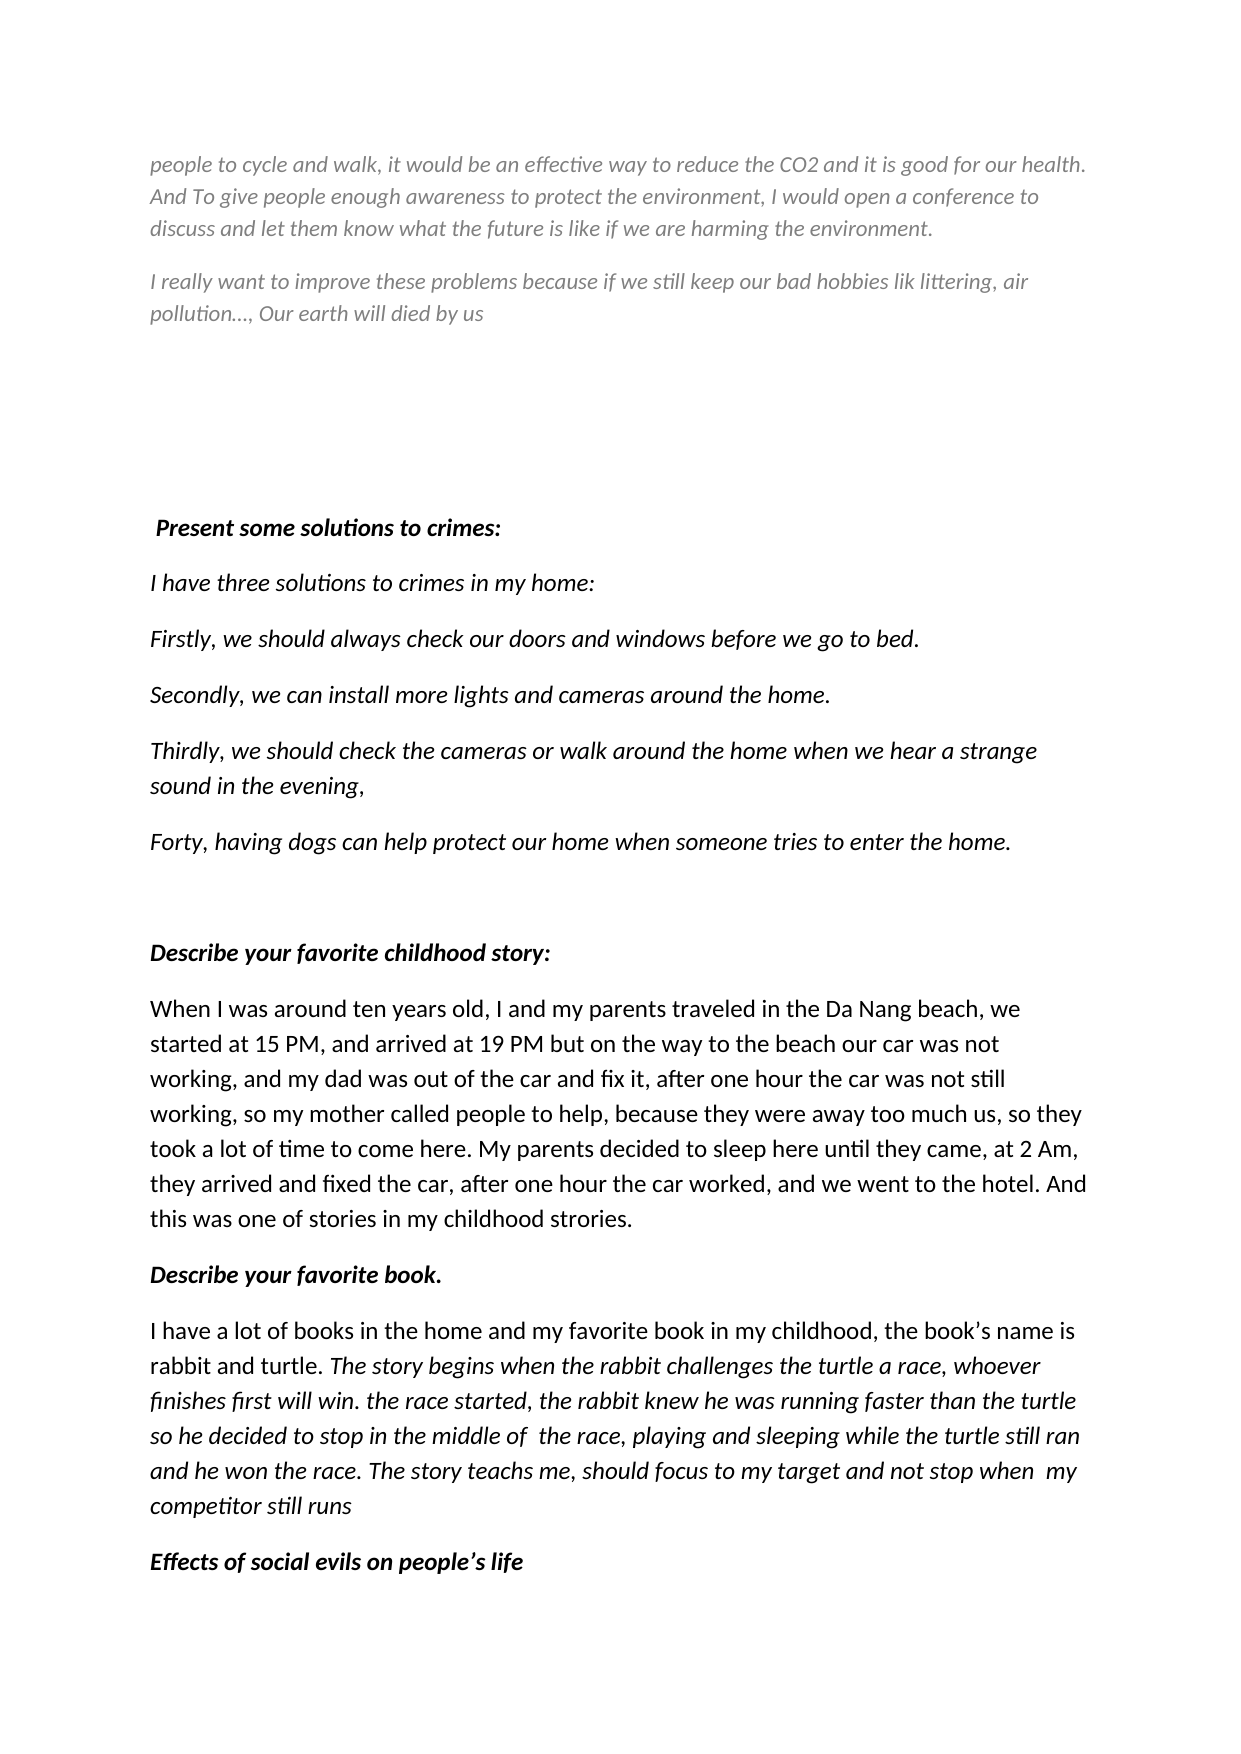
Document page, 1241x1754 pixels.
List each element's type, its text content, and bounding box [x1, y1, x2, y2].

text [150, 150, 1090, 242]
text Describe your favorite childhood story: [150, 937, 1090, 968]
text Describe your favorite book. [150, 1259, 1090, 1290]
text Secondly, we can install more lights and cameras around the home. [150, 679, 1090, 710]
text Firstly, we should always check our doors and windows before we go to bed. [150, 623, 1090, 654]
text Thirdly, we should check the cameras or walk around the home when we hear a strange sound in the evening, [150, 735, 1090, 801]
text Effects of social evils on people’s life [150, 1546, 1090, 1576]
text When I was around ten years old, I and my parents traveled in the Da Nang beach, we started at 15 PM, and arrived at 19 PM but on the way to the beach our car was not working, and my dad was out of the car and fix it, after one hour the car was not still working, so my mother called people to help, because they were away too much us, so they took a lot of time to come here. My parents decided to sleep here until they came, at 2 Am, they arrived and fixed the car, after one hour the car worked, and we went to the hotel. And this was one of stories in my childhood strories. [150, 993, 1090, 1234]
text I really want to improve these problems because if we still keep our bad hobbies lik littering, air pollution…, Our earth will died by us [150, 267, 1090, 328]
text I have a lot of books in the home and my favorite book in my childhood, the book’s name is rabbit and turtle. The story begins when the rabbit challenges the turtle a race, whoever finishes first will win. the race started, the rabbit knew he was running faster than the turtle so he decided to stop in the middle of the race, playing and sleeping while the turtle still ran and he won the race. The story teachs me, should focus to my target and not stop when my competitor still runs [150, 1315, 1090, 1521]
text Present some solutions to crimes: [150, 512, 1090, 542]
text I have three solutions to crimes in my home: [150, 567, 1090, 598]
text Forty, having dogs can help protect our home when someone tries to enter the home. [150, 826, 1090, 856]
